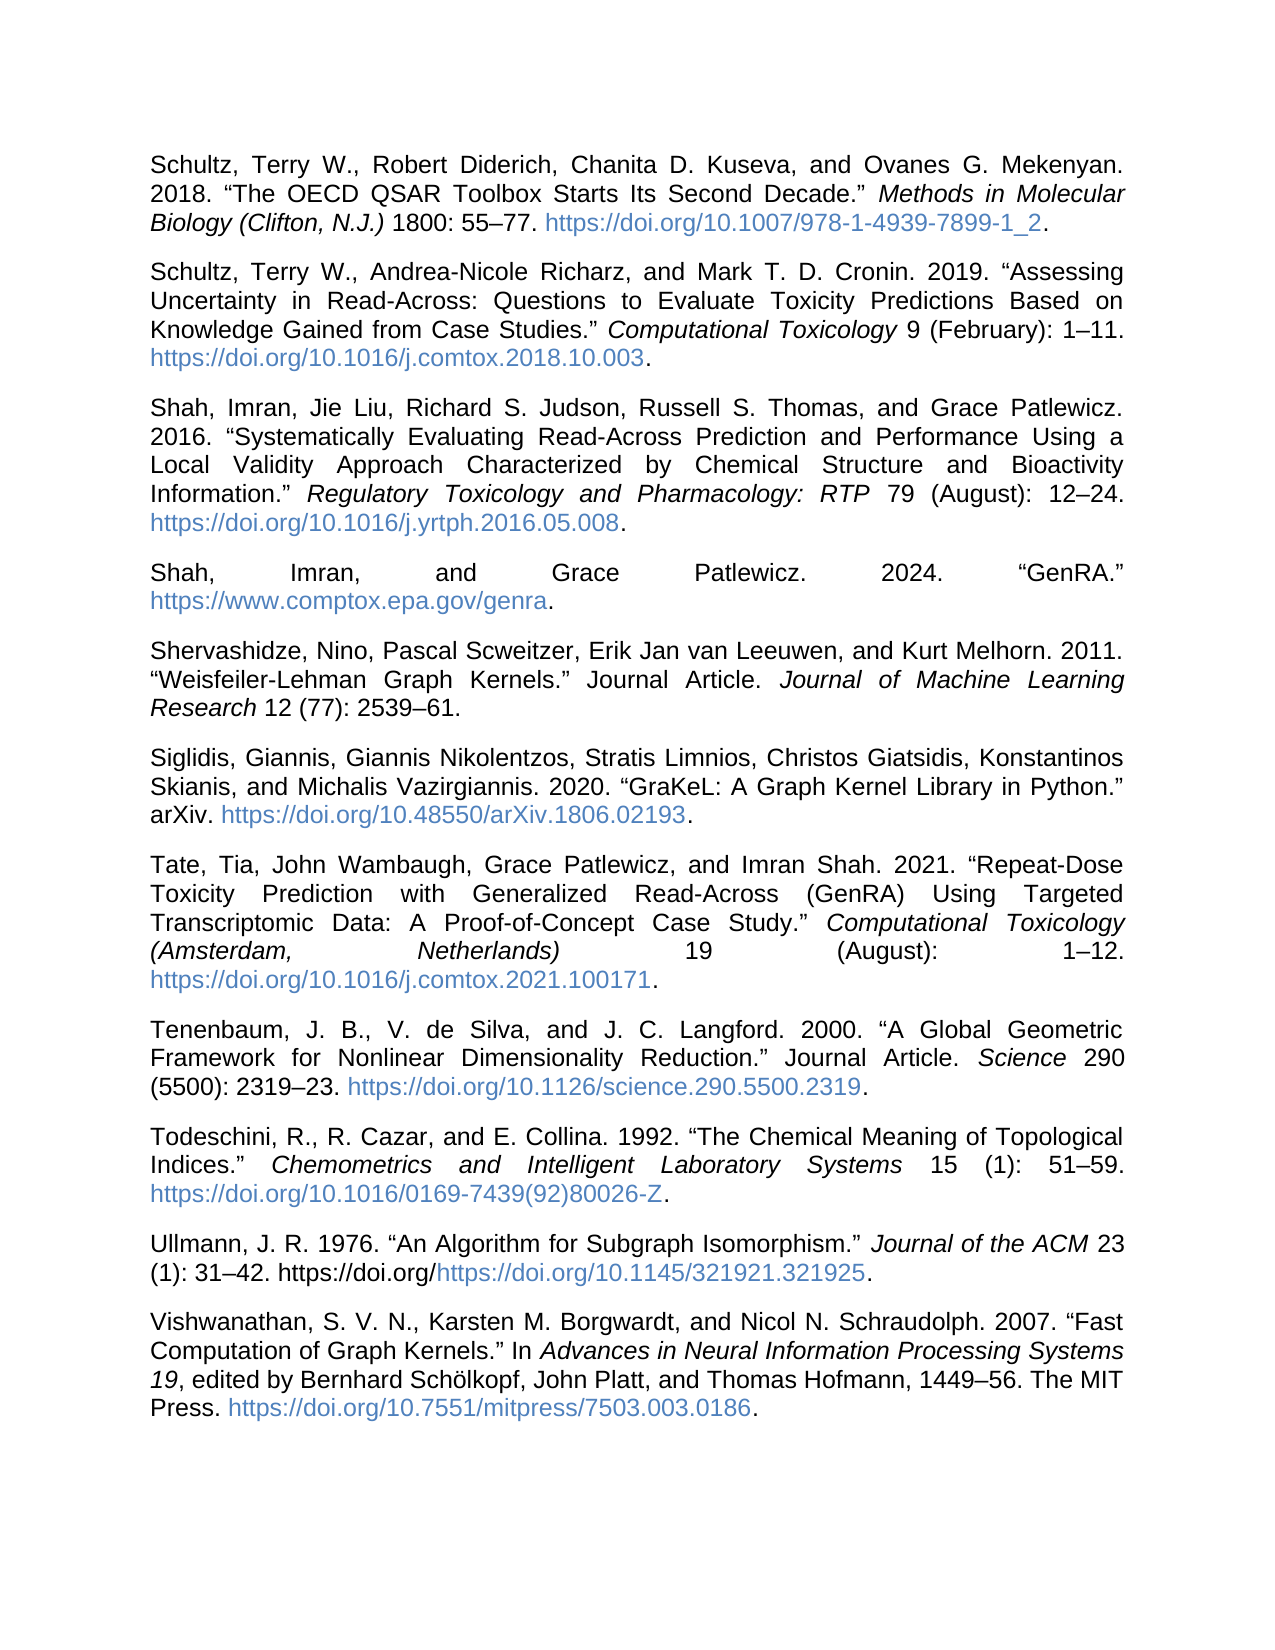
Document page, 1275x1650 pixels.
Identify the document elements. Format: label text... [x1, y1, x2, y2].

text Tate, Tia, John Wambaugh, Grace Patlewicz, and Imran Shah. 2021. “Repeat-Dose Toxicity Prediction with Generalized Read-Across (GenRA) Using Targeted Transcriptomic Data: A Proof-of-Concept Case Study.” Computational Toxicology (Amsterdam, Netherlands) 19 (August): 1–12. https://doi.org/10.1016/j.comtox.2021.100171. [150, 850, 1125, 994]
text Vishwanathan, S. V. N., Karsten M. Borgwardt, and Nicol N. Schraudolph. 2007. “Fast Computation of Graph Kernels.” In Advances in Neural Information Processing Systems 19, edited by Bernhard Schölkopf, John Platt, and Thomas Hofmann, 1449–56. The MIT Press. https://doi.org/10.7551/mitpress/7503.003.0186. [150, 1307, 1125, 1422]
text Tenenbaum, J. B., V. de Silva, and J. C. Langford. 2000. “A Global Geometric Framework for Nonlinear Dimensionality Reduction.” Journal Article. Science 290 (5500): 2319–23. https://doi.org/10.1126/science.290.5500.2319. [150, 1014, 1125, 1101]
text Schultz, Terry W., Andrea-Nicole Richarz, and Mark T. D. Cronin. 2019. “Assessing Uncertainty in Read-Across: Questions to Evaluate Toxicity Predictions Based on Knowledge Gained from Case Studies.” Computational Toxicology 9 (February): 1–11. https://doi.org/10.1016/j.comtox.2018.10.003. [150, 257, 1125, 372]
text Ullmann, J. R. 1976. “An Algorithm for Subgraph Isomorphism.” Journal of the ACM 23 (1): 31–42. https://doi.org/https://doi.org/10.1145/321921.321925. [150, 1229, 1125, 1286]
text Shah, Imran, Jie Liu, Richard S. Judson, Russell S. Thomas, and Grace Patlewicz. 2016. “Systematically Evaluating Read-Across Prediction and Performance Using a Local Validity Approach Characterized by Chemical Structure and Bioactivity Information.” Regulatory Toxicology and Pharmacology: RTP 79 (August): 12–24. https://doi.org/10.1016/j.yrtph.2016.05.008. [150, 393, 1125, 537]
text Shah, Imran, and Grace Patlewicz. 2024. “GenRA.” https://www.comptox.epa.gov/genra. [150, 557, 1125, 615]
text Schultz, Terry W., Robert Diderich, Chanita D. Kuseva, and Ovanes G. Mekenyan. 2018. “The OECD QSAR Toolbox Starts Its Second Decade.” Methods in Molecular Biology (Clifton, N.J.) 1800: 55–77. https://doi.org/10.1007/978-1-4939-7899-1_2. [150, 150, 1125, 236]
text Siglidis, Giannis, Giannis Nikolentzos, Stratis Limnios, Christos Giatsidis, Konstantinos Skianis, and Michalis Vazirgiannis. 2020. “GraKeL: A Graph Kernel Library in Python.” arXiv. https://doi.org/10.48550/arXiv.1806.02193. [150, 743, 1125, 829]
text Shervashidze, Nino, Pascal Scweitzer, Erik Jan van Leeuwen, and Kurt Melhorn. 2011. “Weisfeiler-Lehman Graph Kernels.” Journal Article. Journal of Machine Learning Research 12 (77): 2539–61. [150, 636, 1125, 722]
text Todeschini, R., R. Cazar, and E. Collina. 1992. “The Chemical Meaning of Topological Indices.” Chemometrics and Intelligent Laboratory Systems 15 (1): 51–59. https://doi.org/10.1016/0169-7439(92)80026-Z. [150, 1122, 1125, 1208]
